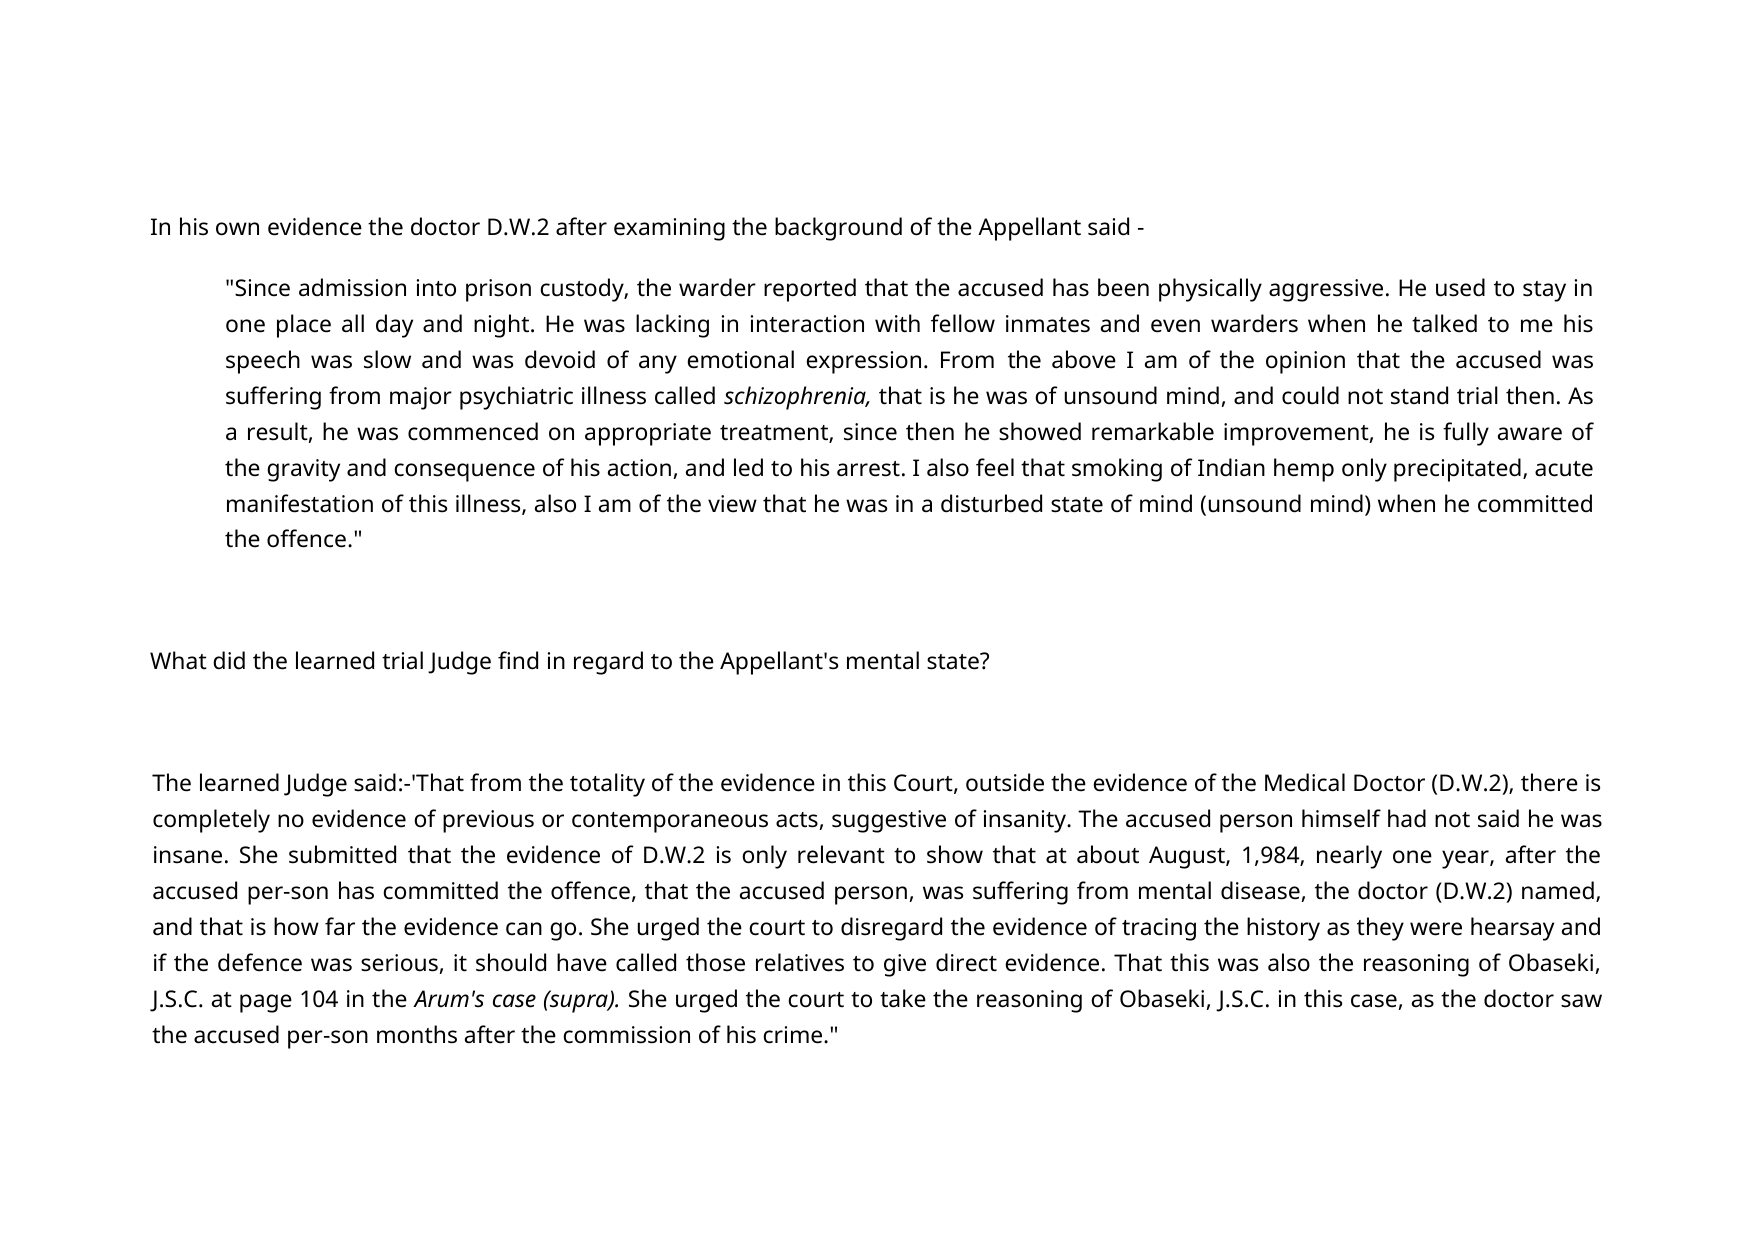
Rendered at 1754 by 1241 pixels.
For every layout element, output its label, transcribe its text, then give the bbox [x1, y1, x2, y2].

text The learned Judge said:-'That from the totality of the evidence in this Court, outside the evidence of the Medical Doctor (D.W.2), there is completely no evidence of previous or contemporaneous acts, suggestive of insanity. The accused person himself had not said he was insane. She submitted that the evidence of D.W.2 is only relevant to show that at about August, 1,984, nearly one year, after the accused per-son has committed the offence, that the accused person, was suffering from mental disease, the doctor (D.W.2) named, and that is how far the evidence can go. She urged the court to disregard the evidence of tracing the history as they were hearsay and if the defence was serious, it should have called those relatives to give direct evidence. That this was also the reasoning of Obaseki, J.S.C. at page 104 in the Arum's case (supra). She urged the court to take the reasoning of Obaseki, J.S.C. in this case, as the doctor saw the accused per-son months after the commission of his crime." [152, 767, 1604, 1050]
text In his own evidence the doctor D.W.2 after examining the background of the Appellant said - [150, 211, 1604, 242]
text What did the learned trial Judge find in regard to the Appellant's mental state? [150, 645, 1595, 677]
text "Since admission into prison custody, the warder reported that the accused has been physically aggressive. He used to stay in one place all day and night. He was lacking in interaction with fellow inmates and even warders when he talked to me his speech was slow and was devoid of any emotional expression. From the above I am of the opinion that the accused was suffering from major psychiatric illness called schizophrenia, that is he was of unsound mind, and could not stand trial then. As a result, he was commenced on appropriate treatment, since then he showed remarkable improvement, he is fully aware of the gravity and consequence of his action, and led to his arrest. I also feel that smoking of Indian hemp only precipitated, acute manifestation of this illness, also I am of the view that he was in a disturbed state of mind (unsound mind) when he committed the offence." [225, 272, 1595, 555]
